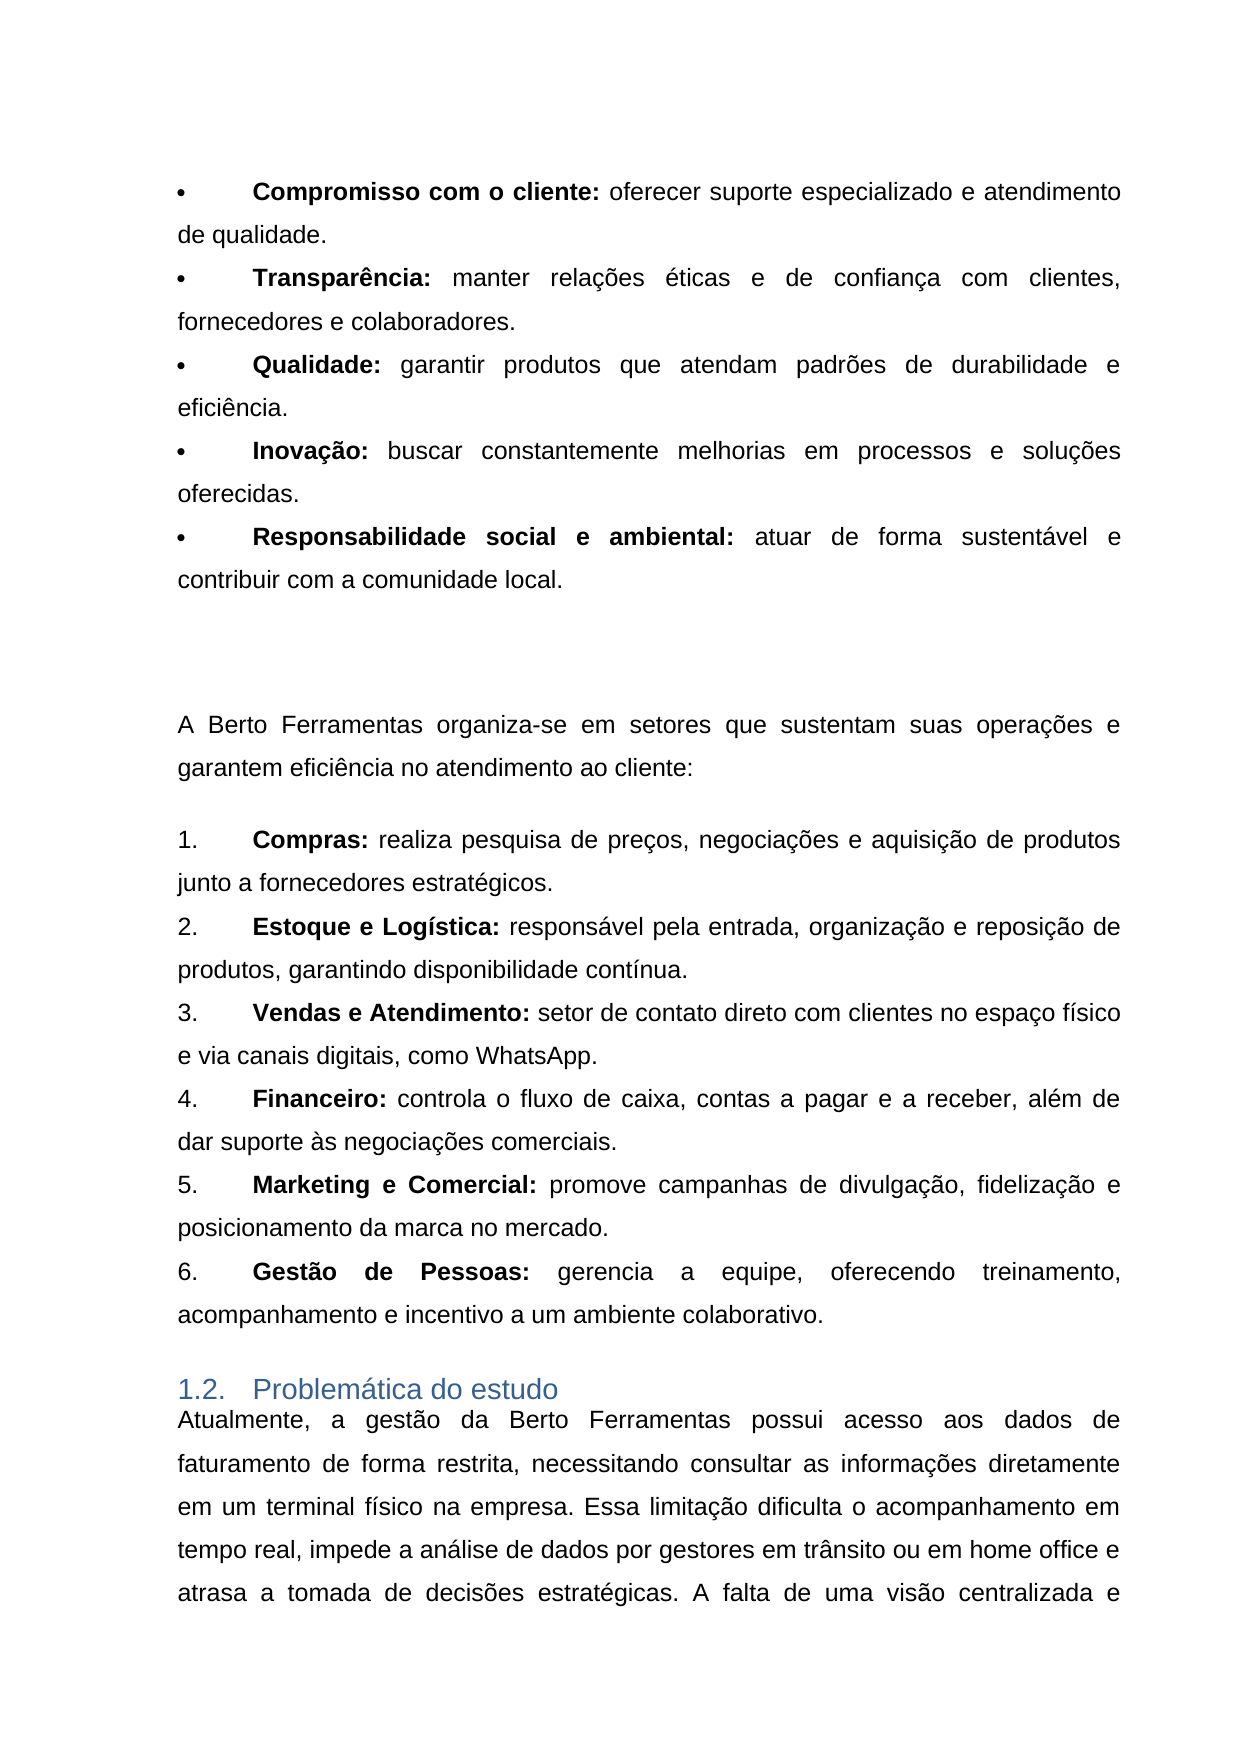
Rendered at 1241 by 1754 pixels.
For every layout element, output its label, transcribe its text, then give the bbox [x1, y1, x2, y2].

text A Berto Ferramentas organiza-se em setores que sustentam suas operações e garantem eficiência no atendimento ao cliente: [177, 710, 1122, 782]
list Compras: realiza pesquisa de preços, negociações e aquisição de produtos junto a fornecedores estratégicos. [177, 825, 1122, 897]
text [177, 1406, 1122, 1607]
list Marketing e Comercial: promove campanhas de divulgação, fidelização e posicionamento da marca no mercado. [177, 1170, 1122, 1242]
list Financeiro: controla o fluxo de caixa, contas a pagar e a receber, além de dar suporte às negociações comerciais. [177, 1084, 1122, 1156]
list Responsabilidade social e ambiental: atuar de forma sustentável e contribuir com a comunidade local. [177, 522, 1122, 594]
list Vendas e Atendimento: setor de contato direto com clientes no espaço físico e via canais digitais, como WhatsApp. [177, 998, 1122, 1070]
list Estoque e Logística: responsável pela entrada, organização e reposição de produtos, garantindo disponibilidade contínua. [177, 912, 1122, 983]
list Transparência: manter relações éticas e de confiança com clientes, fornecedores e colaboradores. [177, 263, 1122, 335]
subtitle Problemática do estudo [177, 1372, 1122, 1406]
list Qualidade: garantir produtos que atendam padrões de durabilidade e eficiência. [177, 350, 1122, 422]
list Inovação: buscar constantemente melhorias em processos e soluções oferecidas. [177, 436, 1122, 508]
list Gestão de Pessoas: gerencia a equipe, oferecendo treinamento, acompanhamento e incentivo a um ambiente colaborativo. [177, 1257, 1122, 1328]
list Compromisso com o cliente: oferecer suporte especializado e atendimento de qualidade. [177, 177, 1122, 249]
